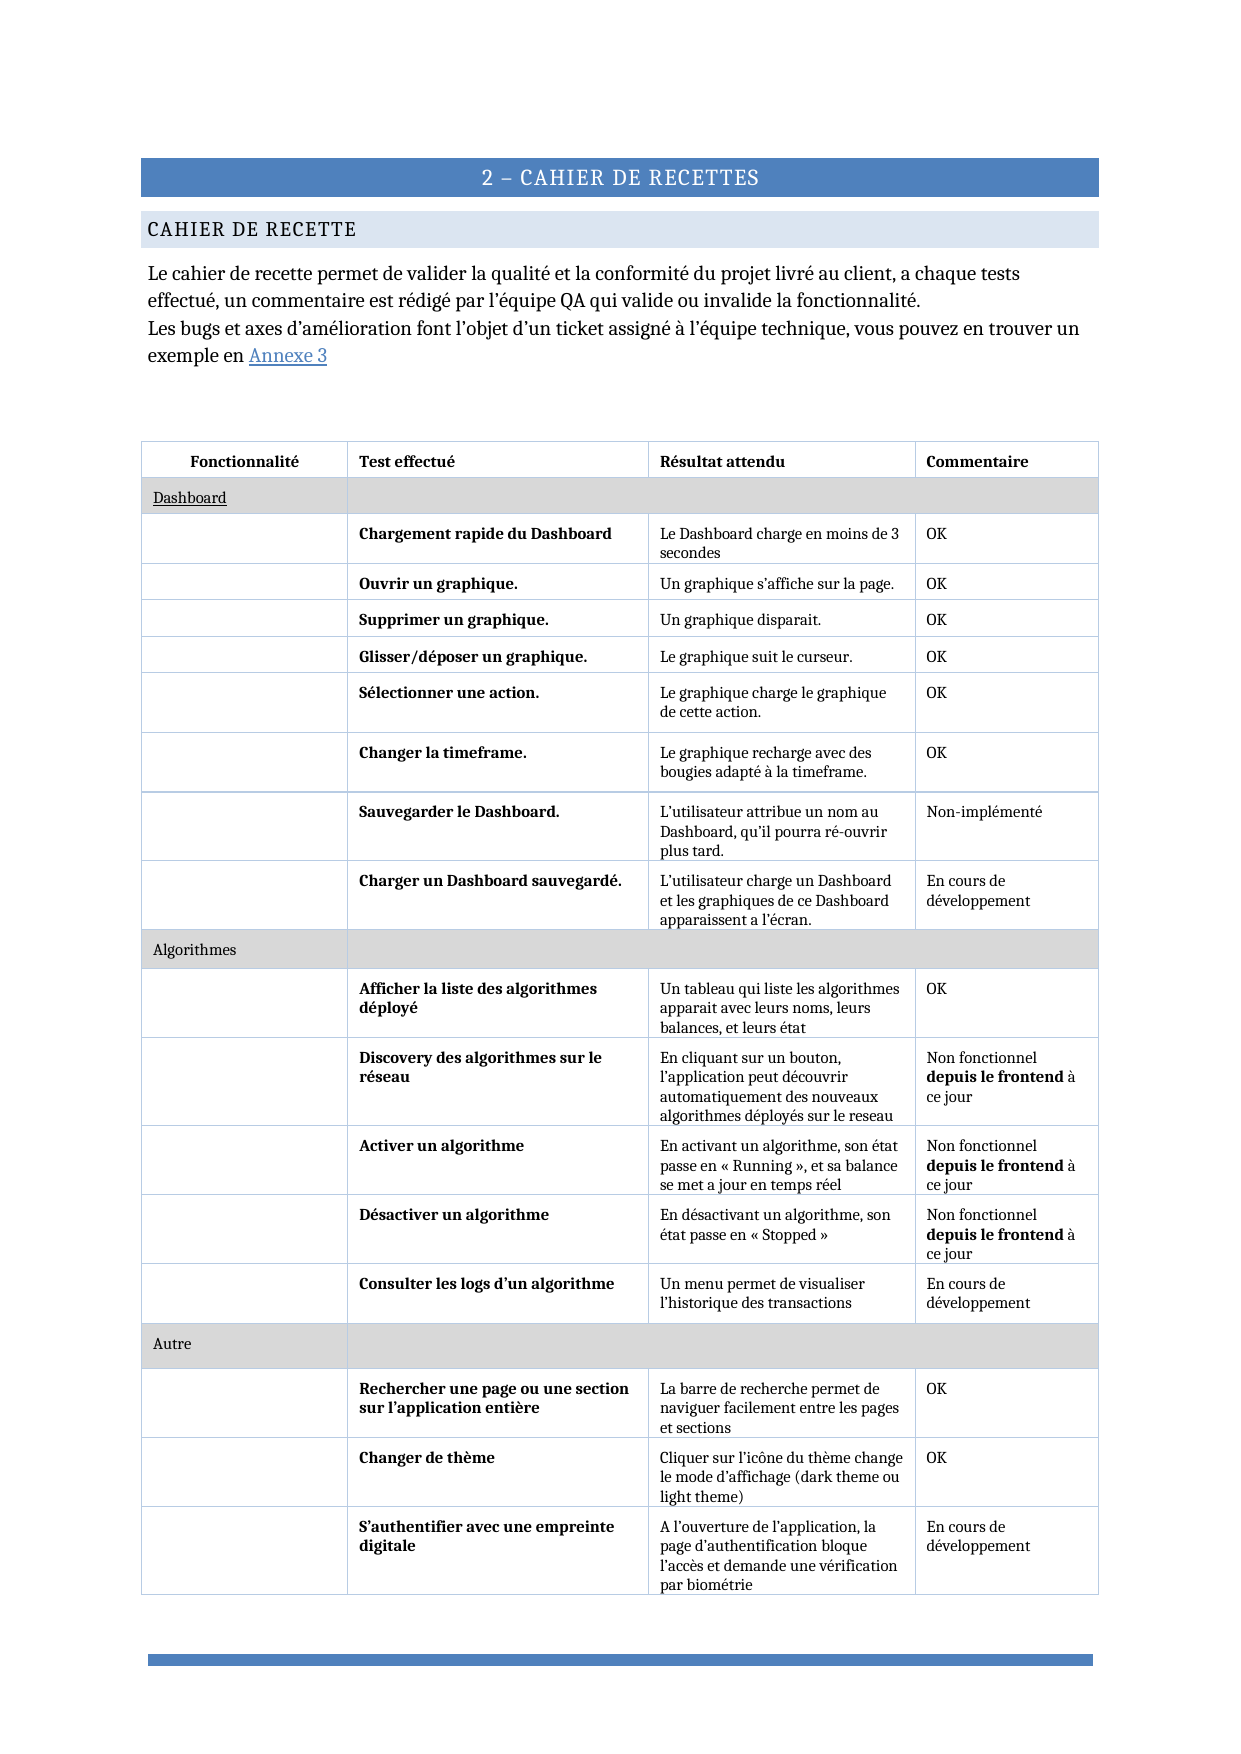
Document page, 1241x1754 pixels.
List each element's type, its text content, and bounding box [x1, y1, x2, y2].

table_cell OK [916, 969, 1098, 1037]
table_cell [142, 969, 347, 1037]
table_cell Afficher la liste des algorithmes déployé [348, 969, 648, 1037]
table_header Test effectué [348, 442, 648, 477]
table_cell [142, 1038, 347, 1125]
table_cell Changer la timeframe. [348, 733, 648, 791]
table_cell Discovery des algorithmes sur le réseau [348, 1038, 648, 1125]
table_cell [142, 1264, 347, 1323]
table_cell En cliquant sur un bouton, l’application peut découvrir automatiquement des nouveaux algorithmes déployés sur le reseau [649, 1038, 915, 1125]
table_cell OK [916, 1369, 1098, 1437]
table_cell Sauvegarder le Dashboard. [348, 793, 648, 860]
table_cell Activer un algorithme [348, 1126, 648, 1194]
table_cell [142, 514, 347, 563]
table_cell En cours de développement [916, 861, 1098, 929]
table_cell [348, 478, 1098, 513]
table_cell Désactiver un algorithme [348, 1195, 648, 1263]
table_cell [142, 733, 347, 791]
table_cell OK [916, 637, 1098, 672]
table_cell Un graphique disparait. [649, 600, 915, 636]
table_cell [142, 1438, 347, 1506]
table_cell S’authentifier avec une empreinte digitale [348, 1507, 648, 1594]
table_cell La barre de recherche permet de naviguer facilement entre les pages et sections [649, 1369, 915, 1437]
table_cell Un graphique s’affiche sur la page. [649, 564, 915, 599]
table_cell [142, 1126, 347, 1194]
table_cell En cours de développement [916, 1507, 1098, 1594]
table_cell OK [916, 564, 1098, 599]
table_cell Le graphique charge le graphique de cette action. [649, 673, 915, 732]
table_cell [142, 1369, 347, 1437]
table_cell Le Dashboard charge en moins de 3 secondes [649, 514, 915, 563]
table_cell En désactivant un algorithme, son état passe en « Stopped » [649, 1195, 915, 1263]
table_cell OK [916, 514, 1098, 563]
table_cell Supprimer un graphique. [348, 600, 648, 636]
table_cell [142, 1507, 347, 1594]
subtitle Cahier de recette [148, 218, 1093, 241]
table_cell Consulter les logs d’un algorithme [348, 1264, 648, 1323]
table_cell L’utilisateur charge un Dashboard et les graphiques de ce Dashboard apparaissent a l’écran. [649, 861, 915, 929]
table_cell [348, 930, 1098, 968]
table_cell [142, 637, 347, 672]
table_cell Cliquer sur l’icône du thème change le mode d’affichage (dark theme ou light theme) [649, 1438, 915, 1506]
table_cell Dashboard [142, 478, 347, 513]
table_cell Le graphique suit le curseur. [649, 637, 915, 672]
table_cell En cours de développement [916, 1264, 1098, 1323]
table_cell OK [916, 673, 1098, 732]
table_cell Non fonctionnel depuis le frontend à ce jour [916, 1126, 1098, 1194]
table_cell [142, 564, 347, 599]
table_cell OK [916, 733, 1098, 791]
text Le cahier de recette permet de valider la qualité et la conformité du projet livré au client, a chaque tests effectué, un commentaire est rédigé par l’équipe QA qui valide ou invalide la fonctionnalité. Les bugs et axes d’amélioration font l’objet d’un ticket assigné à l’équipe technique, vous pouvez en trouver un exemple en Annexe 3 [148, 262, 1093, 368]
table_header Fonctionnalité [142, 442, 347, 477]
table_cell Chargement rapide du Dashboard [348, 514, 648, 563]
table_cell Non fonctionnel depuis le frontend à ce jour [916, 1195, 1098, 1263]
table_cell [142, 1195, 347, 1263]
table_cell [348, 1324, 1098, 1368]
table_cell OK [916, 1438, 1098, 1506]
table_cell Un tableau qui liste les algorithmes apparait avec leurs noms, leurs balances, et leurs état [649, 969, 915, 1037]
table_cell L’utilisateur attribue un nom au Dashboard, qu’il pourra ré-ouvrir plus tard. [649, 793, 915, 860]
table_cell [142, 793, 347, 860]
table_cell [142, 673, 347, 732]
table_cell Non-implémenté [916, 793, 1098, 860]
table_cell Algorithmes [142, 930, 347, 968]
table_cell [142, 861, 347, 929]
table_cell Rechercher une page ou une section sur l’application entière [348, 1369, 648, 1437]
table_cell Autre [142, 1324, 347, 1368]
table_cell Glisser/déposer un graphique. [348, 637, 648, 672]
table_cell Non fonctionnel depuis le frontend à ce jour [916, 1038, 1098, 1125]
table_cell Le graphique recharge avec des bougies adapté à la timeframe. [649, 733, 915, 791]
table_cell Sélectionner une action. [348, 673, 648, 732]
table_cell Changer de thème [348, 1438, 648, 1506]
table_cell A l’ouverture de l’application, la page d’authentification bloque l’accès et demande une vérification par biométrie [649, 1507, 915, 1594]
table_cell OK [916, 600, 1098, 636]
table_cell [142, 600, 347, 636]
table_cell Ouvrir un graphique. [348, 564, 648, 599]
table_cell En activant un algorithme, son état passe en « Running », et sa balance se met a jour en temps réel [649, 1126, 915, 1194]
table_cell Un menu permet de visualiser l’historique des transactions [649, 1264, 915, 1323]
subtitle 2 – Cahier de recettes [148, 164, 1093, 191]
table_header Résultat attendu [649, 442, 915, 477]
table_cell Charger un Dashboard sauvegardé. [348, 861, 648, 929]
table_header Commentaire [916, 442, 1098, 477]
